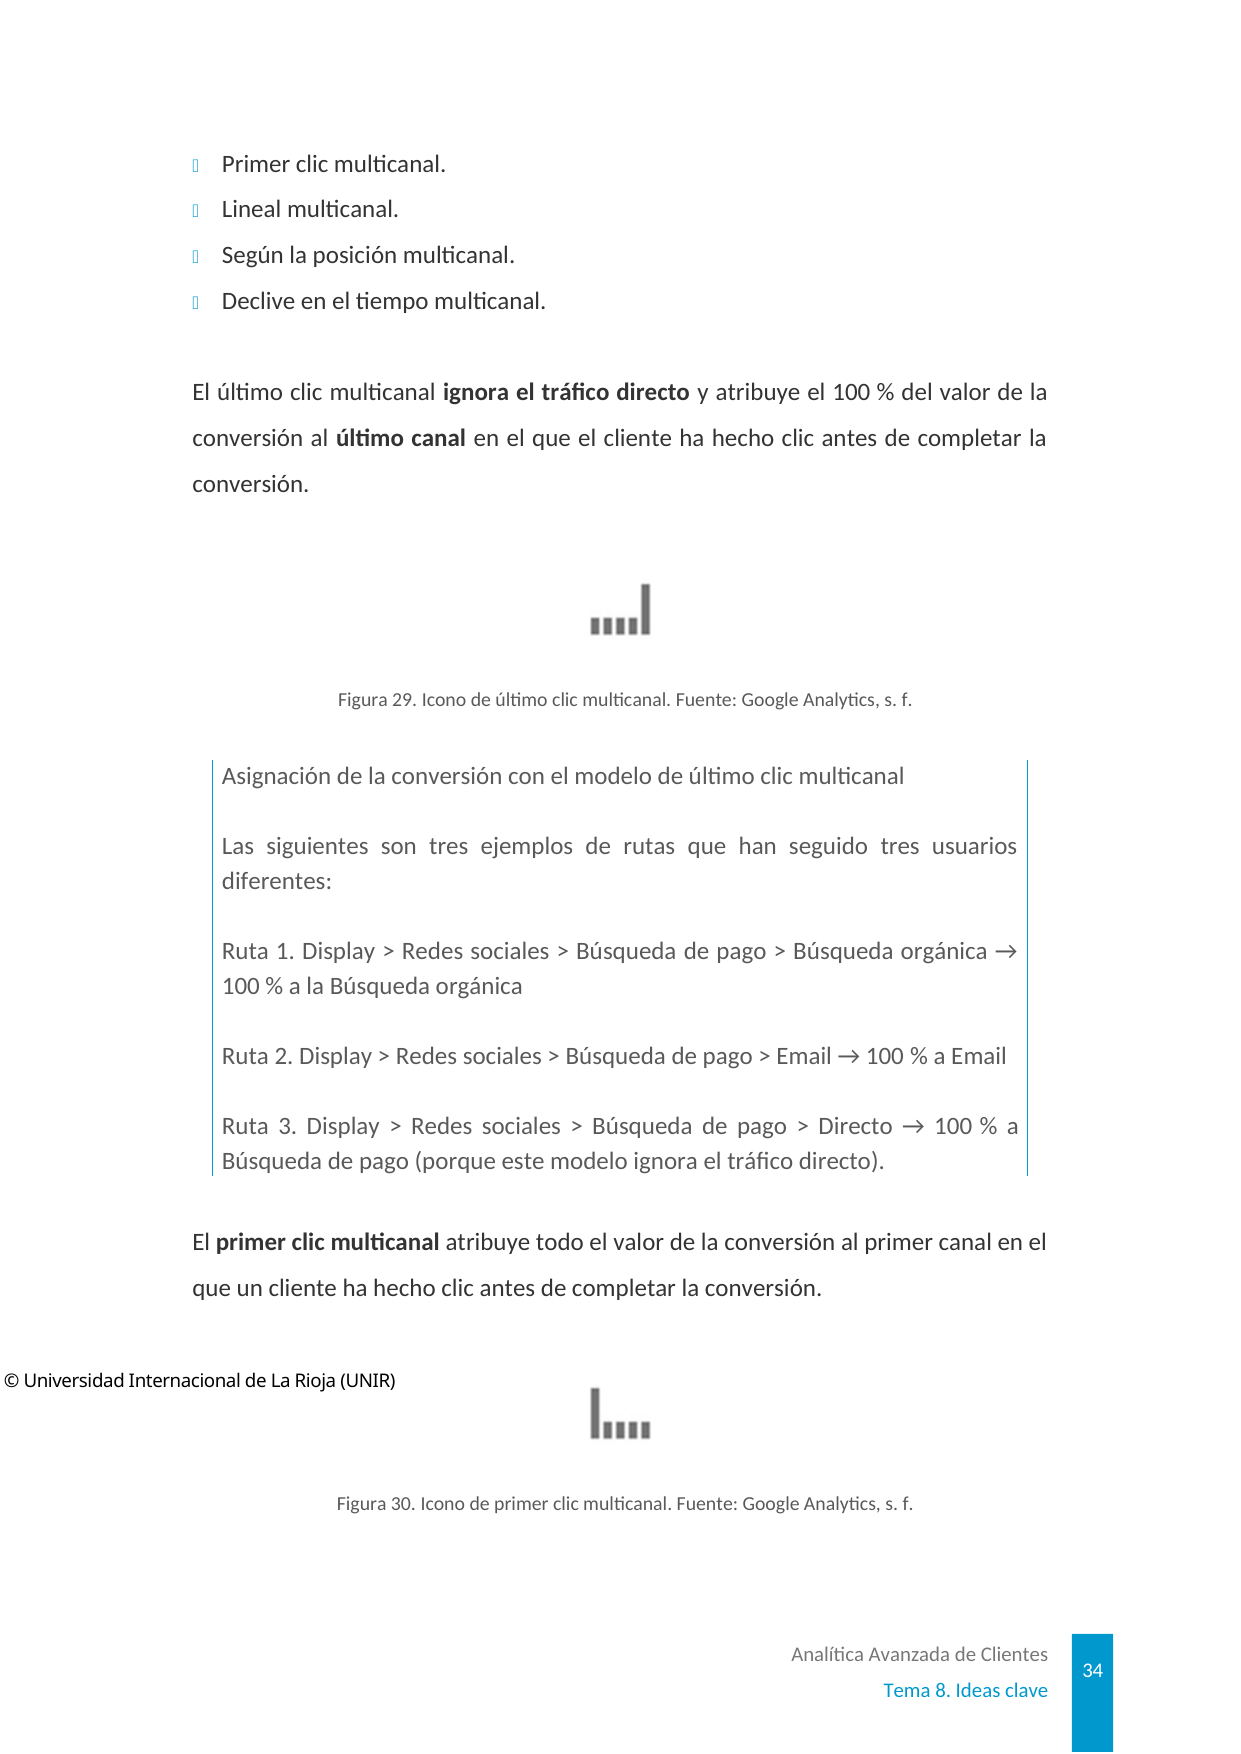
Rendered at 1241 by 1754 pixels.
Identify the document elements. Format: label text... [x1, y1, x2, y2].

text Las siguientes son tres ejemplos de rutas que han seguido tres usuarios diferentes: [213, 830, 1027, 896]
text Primer clic multicanal. [192, 148, 1048, 178]
text Ruta 2. Display > Redes sociales > Búsqueda de pago > Email → 100 % a Email [213, 1040, 1027, 1071]
text Figura 30. Icono de primer clic multicanal. Fuente: Google Analytics, s. f. [180, 1491, 1071, 1515]
picture [193, 251, 198, 263]
picture [570, 559, 670, 660]
picture [193, 205, 198, 217]
picture [570, 1363, 670, 1464]
picture [193, 297, 198, 309]
text Ruta 3. Display > Redes sociales > Búsqueda de pago > Directo → 100 % a Búsqueda de pago (porque este modelo ignora el tráfico directo). [213, 1110, 1027, 1176]
picture [193, 160, 198, 172]
text El último clic multicanal ignora el tráfico directo y atribuye el 100 % del valor de la conversión al último canal en el que el cliente ha hecho clic antes de completar la conversión. [192, 376, 1048, 498]
text El primer clic multicanal atribuye todo el valor de la conversión al primer canal en el que un cliente ha hecho clic antes de completar la conversión. [192, 1226, 1048, 1302]
text Según la posición multicanal. [192, 239, 1048, 270]
text Asignación de la conversión con el modelo de último clic multicanal [213, 760, 1027, 791]
text Figura 29. Icono de último clic multicanal. Fuente: Google Analytics, s. f. [180, 687, 1071, 711]
text Declive en el tiempo multicanal. [192, 285, 1048, 315]
text Ruta 1. Display > Redes sociales > Búsqueda de pago > Búsqueda orgánica → 100 % a la Búsqueda orgánica [213, 935, 1027, 1001]
text Lineal multicanal. [192, 193, 1048, 224]
